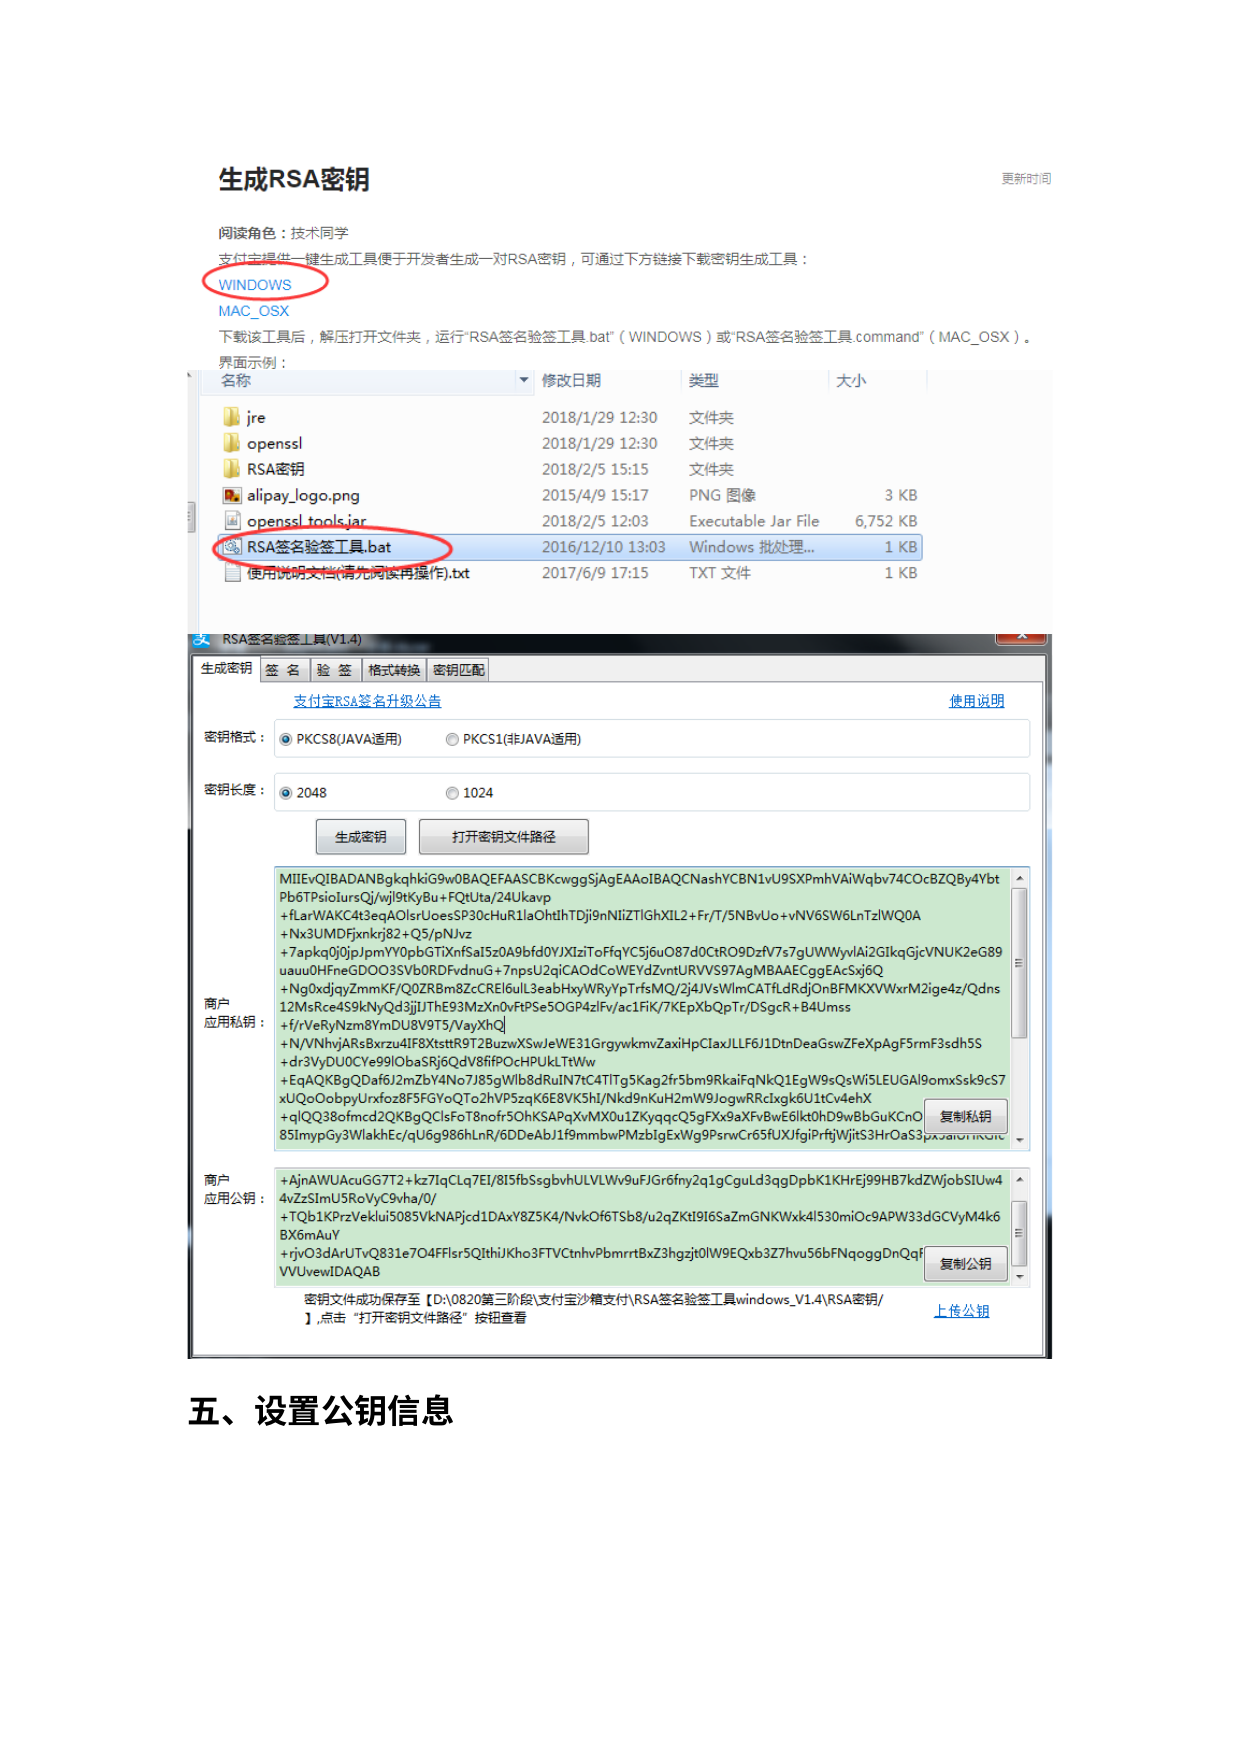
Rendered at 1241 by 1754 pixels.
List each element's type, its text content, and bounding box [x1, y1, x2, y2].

subtitle 五、设置公钥信息 [187, 1385, 1053, 1433]
picture [187, 150, 1053, 1359]
